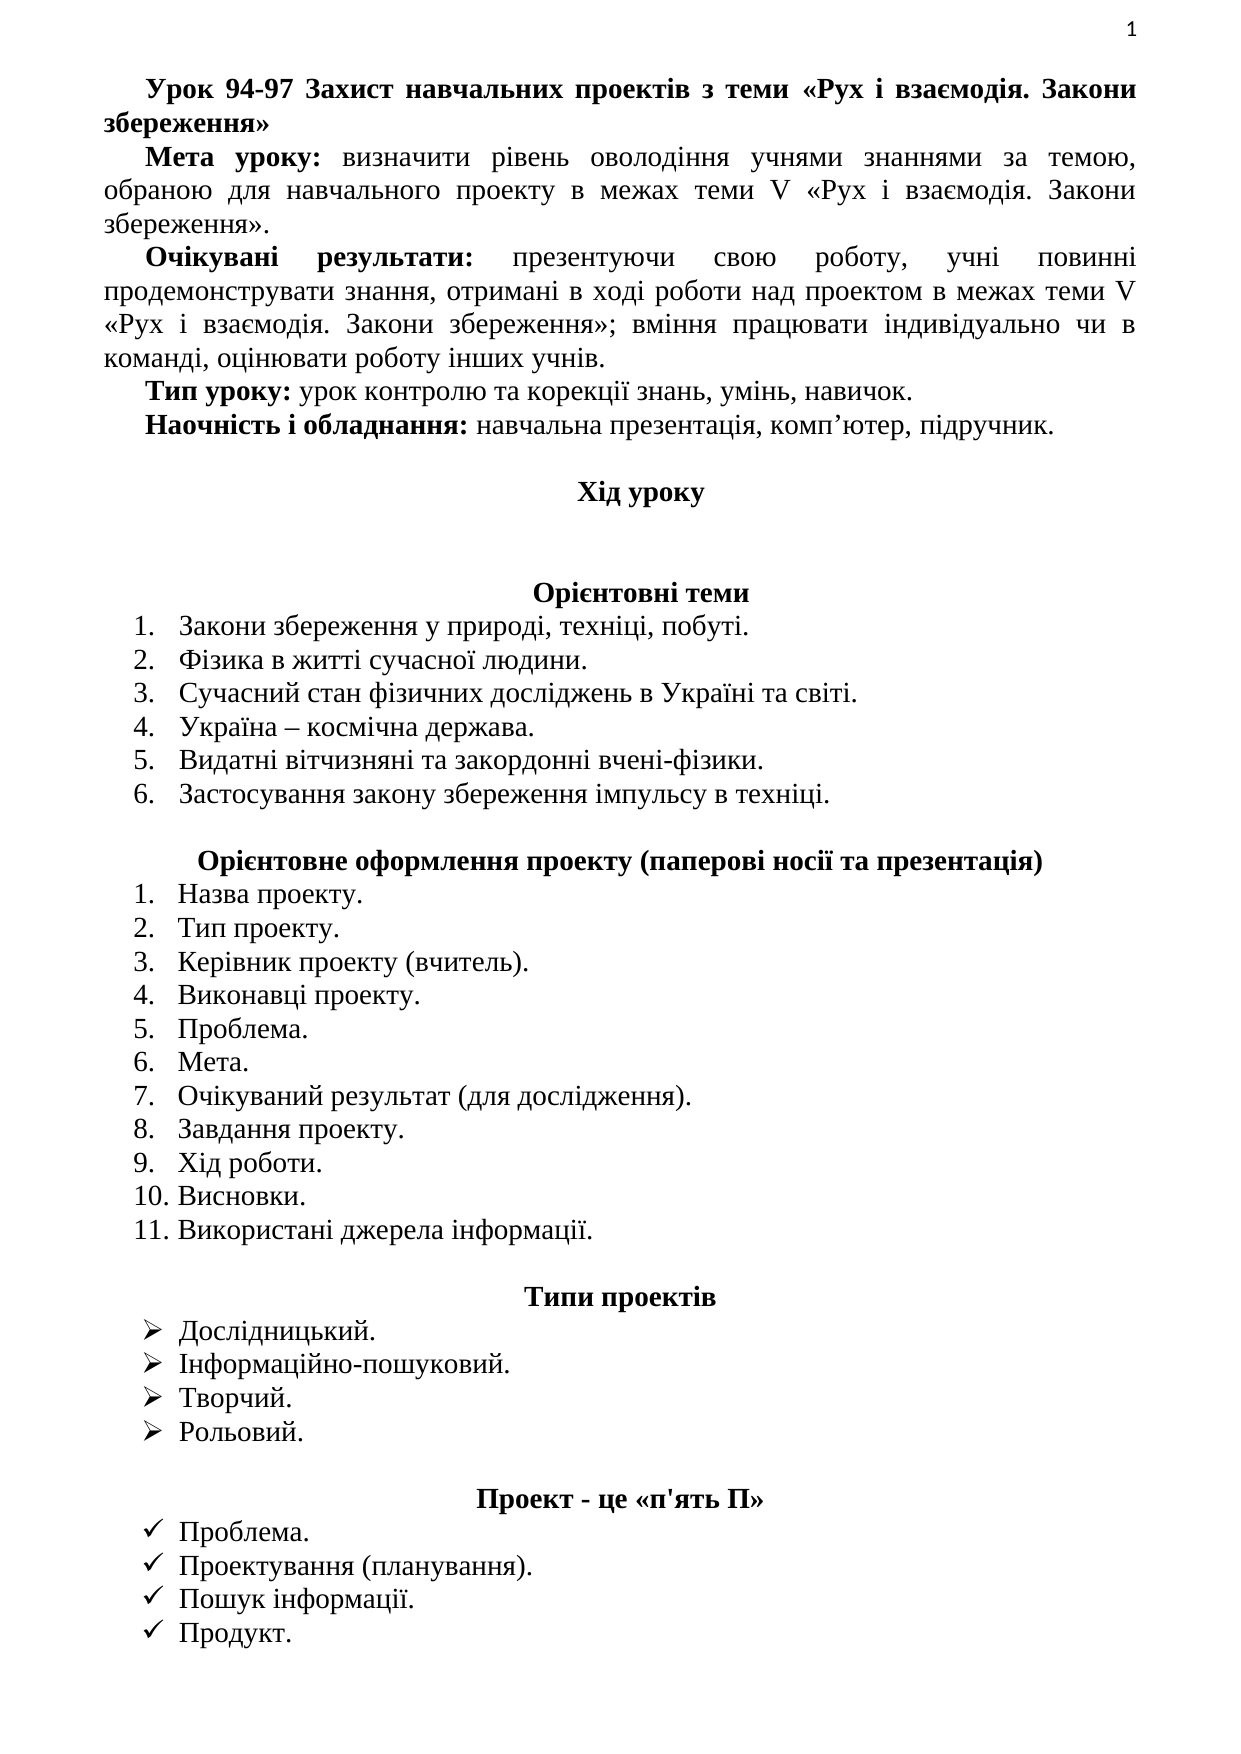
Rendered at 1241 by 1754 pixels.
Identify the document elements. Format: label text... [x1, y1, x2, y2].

list Проектування (планування). [141, 1548, 1137, 1582]
list Україна – космічна держава. [133, 709, 1137, 742]
text Проект - це «п'ять П» [103, 1481, 1137, 1514]
text Мета уроку: визначити рівень оволодіння учнями знаннями за темою, обраною для навчального проекту в межах теми V «Рух і взаємодія. Закони збереження». [103, 139, 1137, 239]
list Проблема. [141, 1514, 1137, 1548]
list Очікуваний результат (для дослідження). [103, 1078, 1137, 1111]
text Хід уроку [103, 474, 1137, 508]
list Дослідницький. [141, 1313, 1137, 1346]
list Пошук інформації. [141, 1582, 1137, 1615]
list Фізика в житті сучасної людини. [133, 642, 1137, 675]
text Типи проектів [103, 1279, 1137, 1313]
list Творчий. [141, 1380, 1137, 1414]
text Очікувані результати: презентуючи свою роботу, учні повинні продемонструвати знання, отримані в ході роботи над проектом в межах теми V «Рух і взаємодія. Закони збереження»; вміння працювати індивідуально чи в команді, оцінювати роботу інших учнів. [103, 239, 1137, 373]
list Керівник проекту (вчитель). [103, 944, 1137, 977]
list Тип проекту. [103, 910, 1137, 944]
list Висновки. [103, 1178, 1137, 1212]
text Урок 94-97 Захист навчальних проектів з теми «Рух і взаємодія. Закони збереження» [103, 72, 1137, 139]
list Сучасний стан фізичних досліджень в Україні та світі. [133, 675, 1137, 709]
list Інформаційно-пошуковий. [141, 1346, 1137, 1380]
text Орієнтовне оформлення проекту (паперові носії та презентація) [103, 843, 1137, 877]
list Закони збереження у природі, техніці, побуті. [133, 608, 1137, 642]
list Назва проекту. [103, 877, 1137, 910]
list Рольовий. [141, 1414, 1137, 1447]
list Видатні вітчизняні та закордонні вчені-фізики. [133, 742, 1137, 776]
list Мета. [103, 1044, 1137, 1078]
list Хід роботи. [103, 1145, 1137, 1178]
list Виконавці проекту. [103, 977, 1137, 1011]
list Використані джерела інформації. [103, 1212, 1137, 1246]
text Орієнтовні теми [103, 575, 1137, 608]
text Наочність і обладнання: навчальна презентація, комп’ютер, підручник. [103, 407, 1137, 441]
list Продукт. [141, 1615, 1137, 1649]
list Завдання проекту. [103, 1111, 1137, 1145]
text Тип уроку: урок контролю та корекції знань, умінь, навичок. [103, 373, 1137, 407]
list Проблема. [103, 1011, 1137, 1044]
list Застосування закону збереження імпульсу в техніці. [133, 776, 1137, 809]
